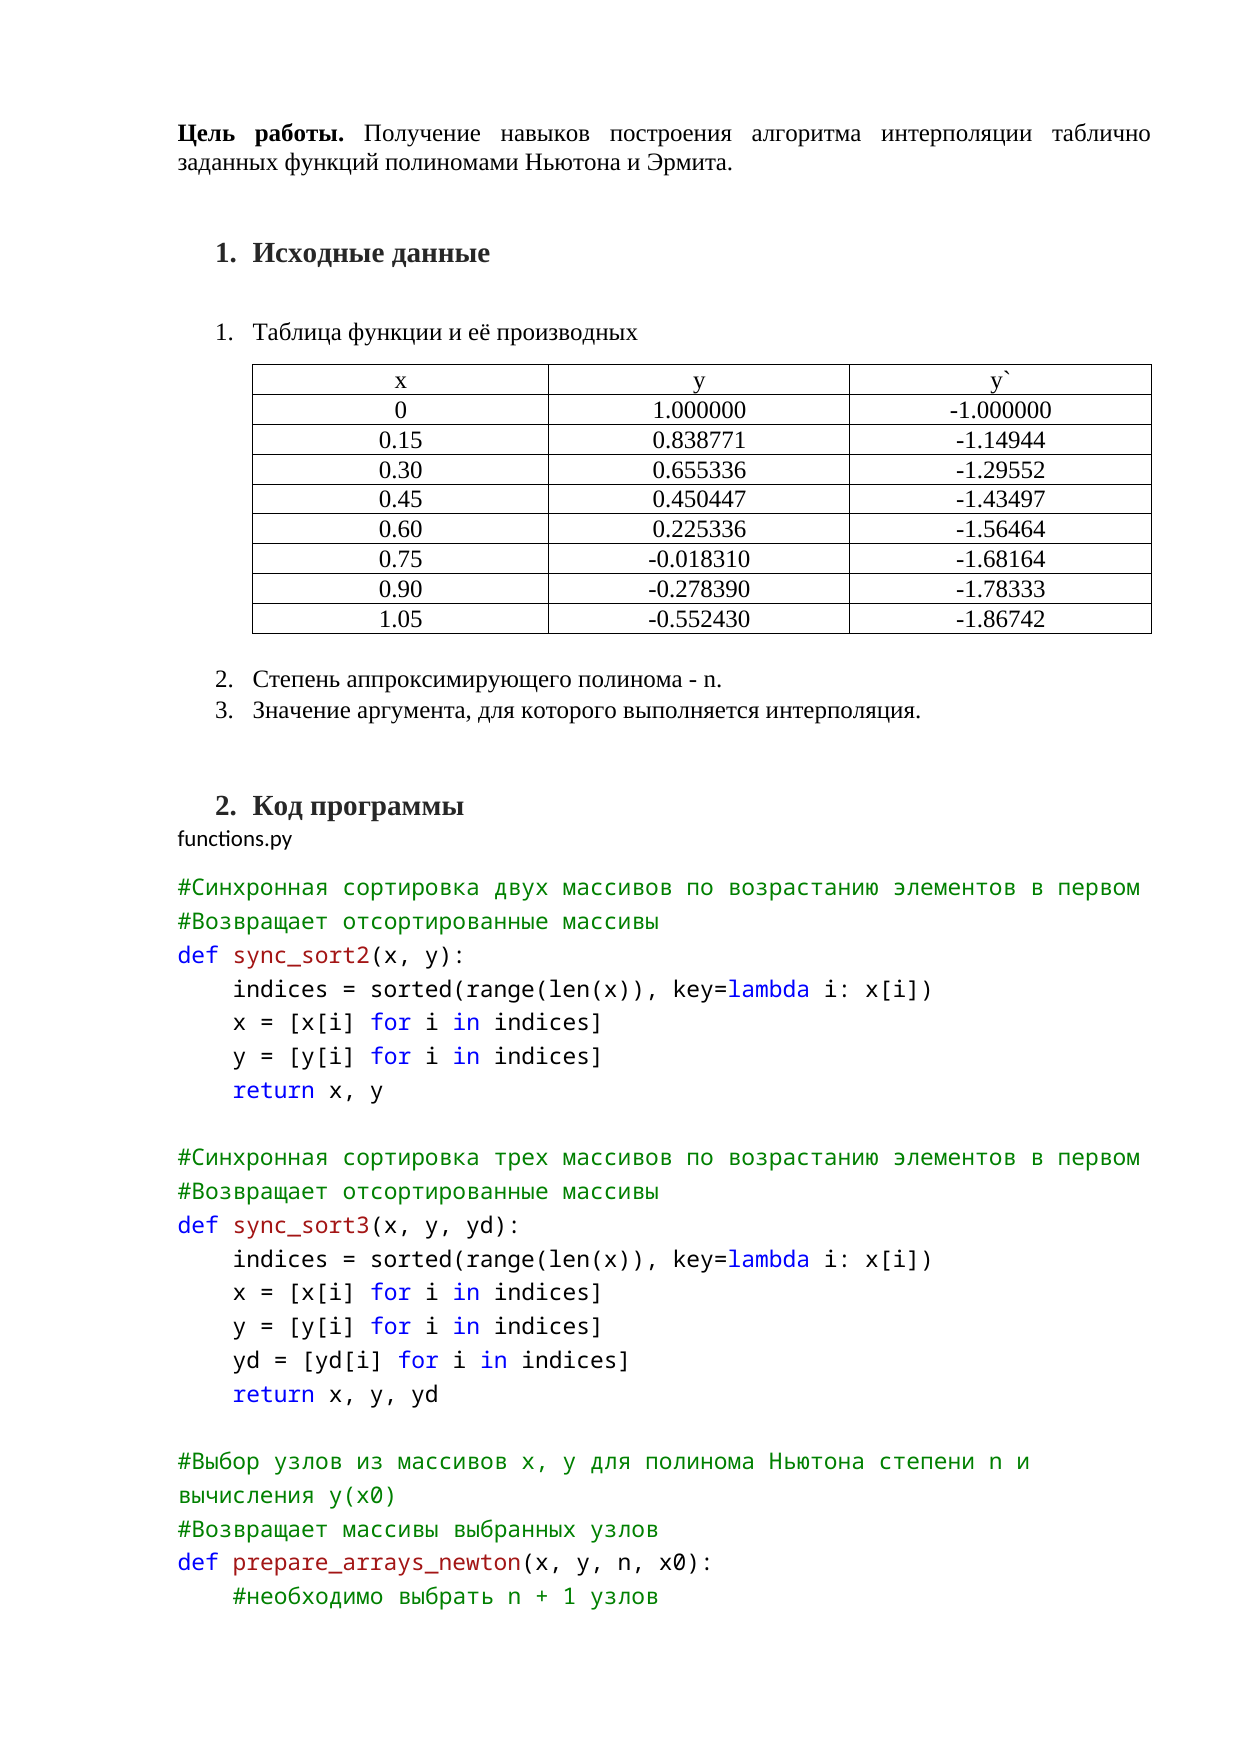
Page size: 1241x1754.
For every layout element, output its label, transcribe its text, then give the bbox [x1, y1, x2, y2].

table_cell -1.43497 [850, 485, 1151, 513]
table_cell -0.278390 [549, 574, 849, 603]
table_cell -1.14944 [850, 425, 1151, 454]
table_cell 0 [253, 395, 548, 424]
text functions.py [177, 824, 1152, 852]
table_cell -0.552430 [549, 604, 849, 632]
table_header y` [850, 365, 1151, 394]
table_cell 0.225336 [549, 514, 849, 543]
table_cell 1.05 [253, 604, 548, 632]
table_cell 0.75 [253, 544, 548, 573]
table_cell 1.000000 [549, 395, 849, 424]
table_cell -1.78333 [850, 574, 1151, 603]
table_cell 0.655336 [549, 455, 849, 483]
subtitle Код программы [215, 788, 1152, 822]
table_cell 0.45 [253, 485, 548, 513]
table_cell -1.000000 [850, 395, 1151, 424]
list Значение аргумента, для которого выполняется интерполяция. [215, 696, 1152, 724]
table_cell -1.29552 [850, 455, 1151, 483]
list Степень аппроксимирующего полинома - n. [215, 664, 1152, 693]
table_cell 0.90 [253, 574, 548, 603]
table_cell 0.60 [253, 514, 548, 543]
table_cell -1.56464 [850, 514, 1151, 543]
table_header x [253, 365, 548, 394]
table_cell 0.838771 [549, 425, 849, 454]
table_cell -1.86742 [850, 604, 1151, 632]
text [177, 871, 1152, 1611]
table_cell -1.68164 [850, 544, 1151, 573]
table_cell 0.450447 [549, 485, 849, 513]
text Цель работы. Получение навыков построения алгоритма интерполяции таблично заданных функций полиномами Ньютона и Эрмита. [177, 118, 1152, 176]
subtitle Исходные данные [215, 235, 1152, 269]
table_cell 0.30 [253, 455, 548, 483]
list Таблица функции и её производных [215, 317, 1152, 345]
table_cell -0.018310 [549, 544, 849, 573]
table_cell 0.15 [253, 425, 548, 454]
table_header y [549, 365, 849, 394]
